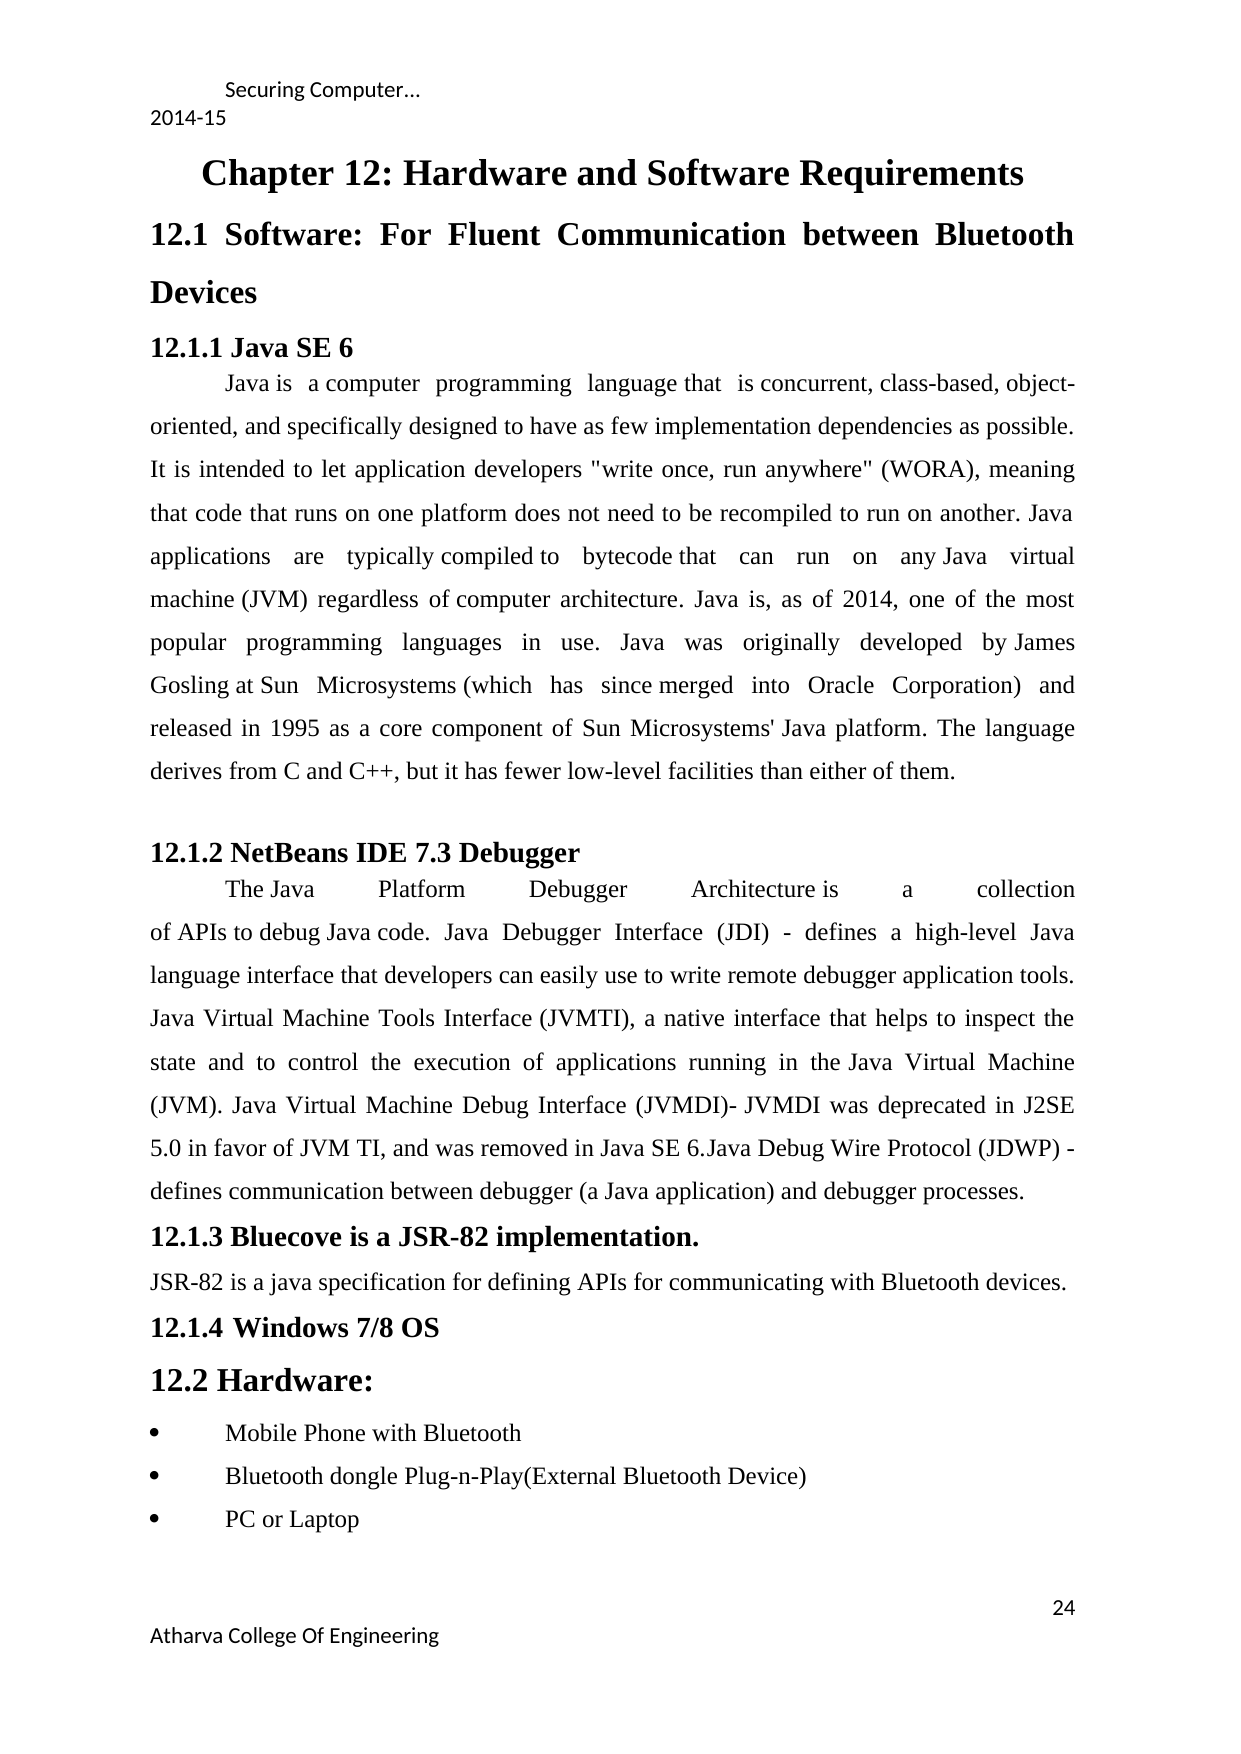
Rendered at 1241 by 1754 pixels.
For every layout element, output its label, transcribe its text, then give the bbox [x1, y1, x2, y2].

list Bluetooth dongle Plug-n-Play(External Bluetooth Device) [150, 1461, 1075, 1490]
list Mobile Phone with Bluetooth [150, 1418, 1075, 1447]
text Java is a computer programming language that is concurrent, class-based, object-oriented, and specifically designed to have as few implementation dependencies as possible. It is intended to let application developers "write once, run anywhere" (WORA), meaning that code that runs on one platform does not need to be recompiled to run on another. Java applications are typically compiled to bytecode that can run on any Java virtual machine (JVM) regardless of computer architecture. Java is, as of 2014, one of the most popular programming languages in use. Java was originally developed by James Gosling at Sun Microsystems (which has since merged into Oracle Corporation) and released in 1995 as a core component of Sun Microsystems' Java platform. The language derives from C and C++, but it has fewer low-level facilities than either of them. [150, 656, 1075, 713]
text The Java Platform Debugger Architecture is a collection of APIs to debug Java code. Java Debugger Interface (JDI) - defines a high-level Java language interface that developers can easily use to write remote debugger application tools. Java Virtual Machine Tools Interface (JVMTI), a native interface that helps to inspect the state and to control the execution of applications running in the Java Virtual Machine (JVM). Java Virtual Machine Debug Interface (JVMDI)- JVMDI was deprecated in J2SE 5.0 in favor of JVM TI, and was removed in Java SE 6.Java Debug Wire Protocol (JDWP) - defines communication between debugger (a Java application) and debugger processes. [150, 874, 1075, 1205]
text 12.2 Hardware: [150, 1360, 1075, 1399]
text 12.1.2 NetBeans IDE 7.3 Debugger [150, 836, 1075, 869]
text 12.1.1 Java SE 6 [150, 330, 1075, 363]
text 12.1 Software: For Fluent Communication between Bluetooth Devices [150, 215, 1075, 311]
list Windows 7/8 OS [150, 1310, 1075, 1344]
text Chapter 12: Hardware and Software Requirements [150, 150, 1075, 193]
text Java is a computer programming language that is concurrent, class-based, object-oriented, and specifically designed to have as few implementation dependencies as possible. It is intended to let application developers "write once, run anywhere" (WORA), meaning that code that runs on one platform does not need to be recompiled to run on another. Java applications are typically compiled to bytecode that can run on any Java virtual machine (JVM) regardless of computer architecture. Java is, as of 2014, one of the most popular programming languages in use. Java was originally developed by James Gosling at Sun Microsystems (which has since merged into Oracle Corporation) and released in 1995 as a core component of Sun Microsystems' Java platform. The language derives from C and C++, but it has fewer low-level facilities than either of them. [150, 526, 1075, 627]
text 12.1.3 Bluecove is a JSR-82 implementation. JSR-82 is a java specification for defining APIs for communicating with Bluetooth devices. [150, 1219, 1075, 1296]
text Java is a computer programming language that is concurrent, class-based, object-oriented, and specifically designed to have as few implementation dependencies as possible. It is intended to let application developers "write once, run anywhere" (WORA), meaning that code that runs on one platform does not need to be recompiled to run on another. Java applications are typically compiled to bytecode that can run on any Java virtual machine (JVM) regardless of computer architecture. Java is, as of 2014, one of the most popular programming languages in use. Java was originally developed by James Gosling at Sun Microsystems (which has since merged into Oracle Corporation) and released in 1995 as a core component of Sun Microsystems' Java platform. The language derives from C and C++, but it has fewer low-level facilities than either of them. [150, 440, 1075, 498]
list PC or Laptop [150, 1504, 1075, 1533]
